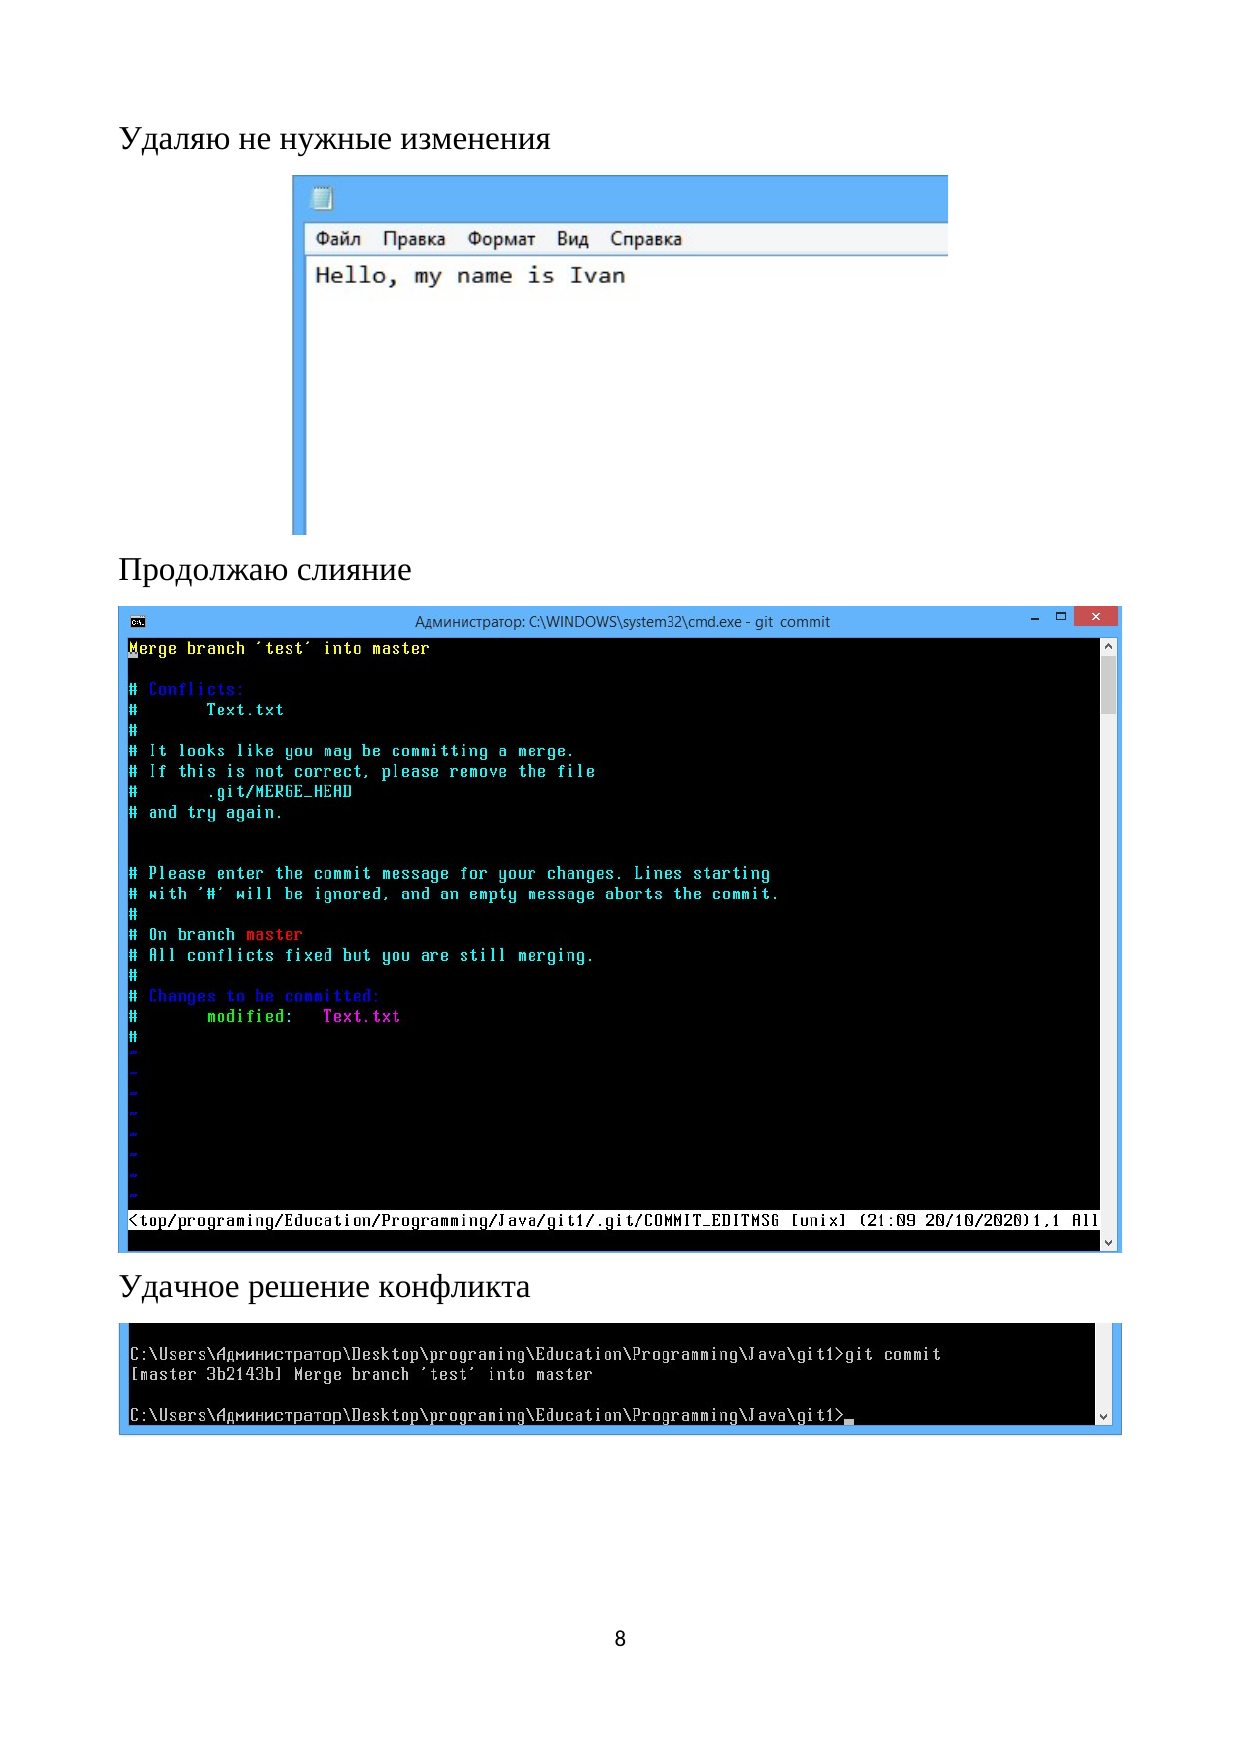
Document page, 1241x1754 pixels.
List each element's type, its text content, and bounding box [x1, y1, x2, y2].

text Удаляю не нужные изменения [118, 118, 1122, 156]
text Удачное решение конфликта [118, 1266, 1122, 1304]
picture [292, 175, 949, 535]
picture [118, 606, 1123, 1253]
text Продолжаю слияние [118, 549, 1122, 587]
picture [118, 1323, 1123, 1438]
